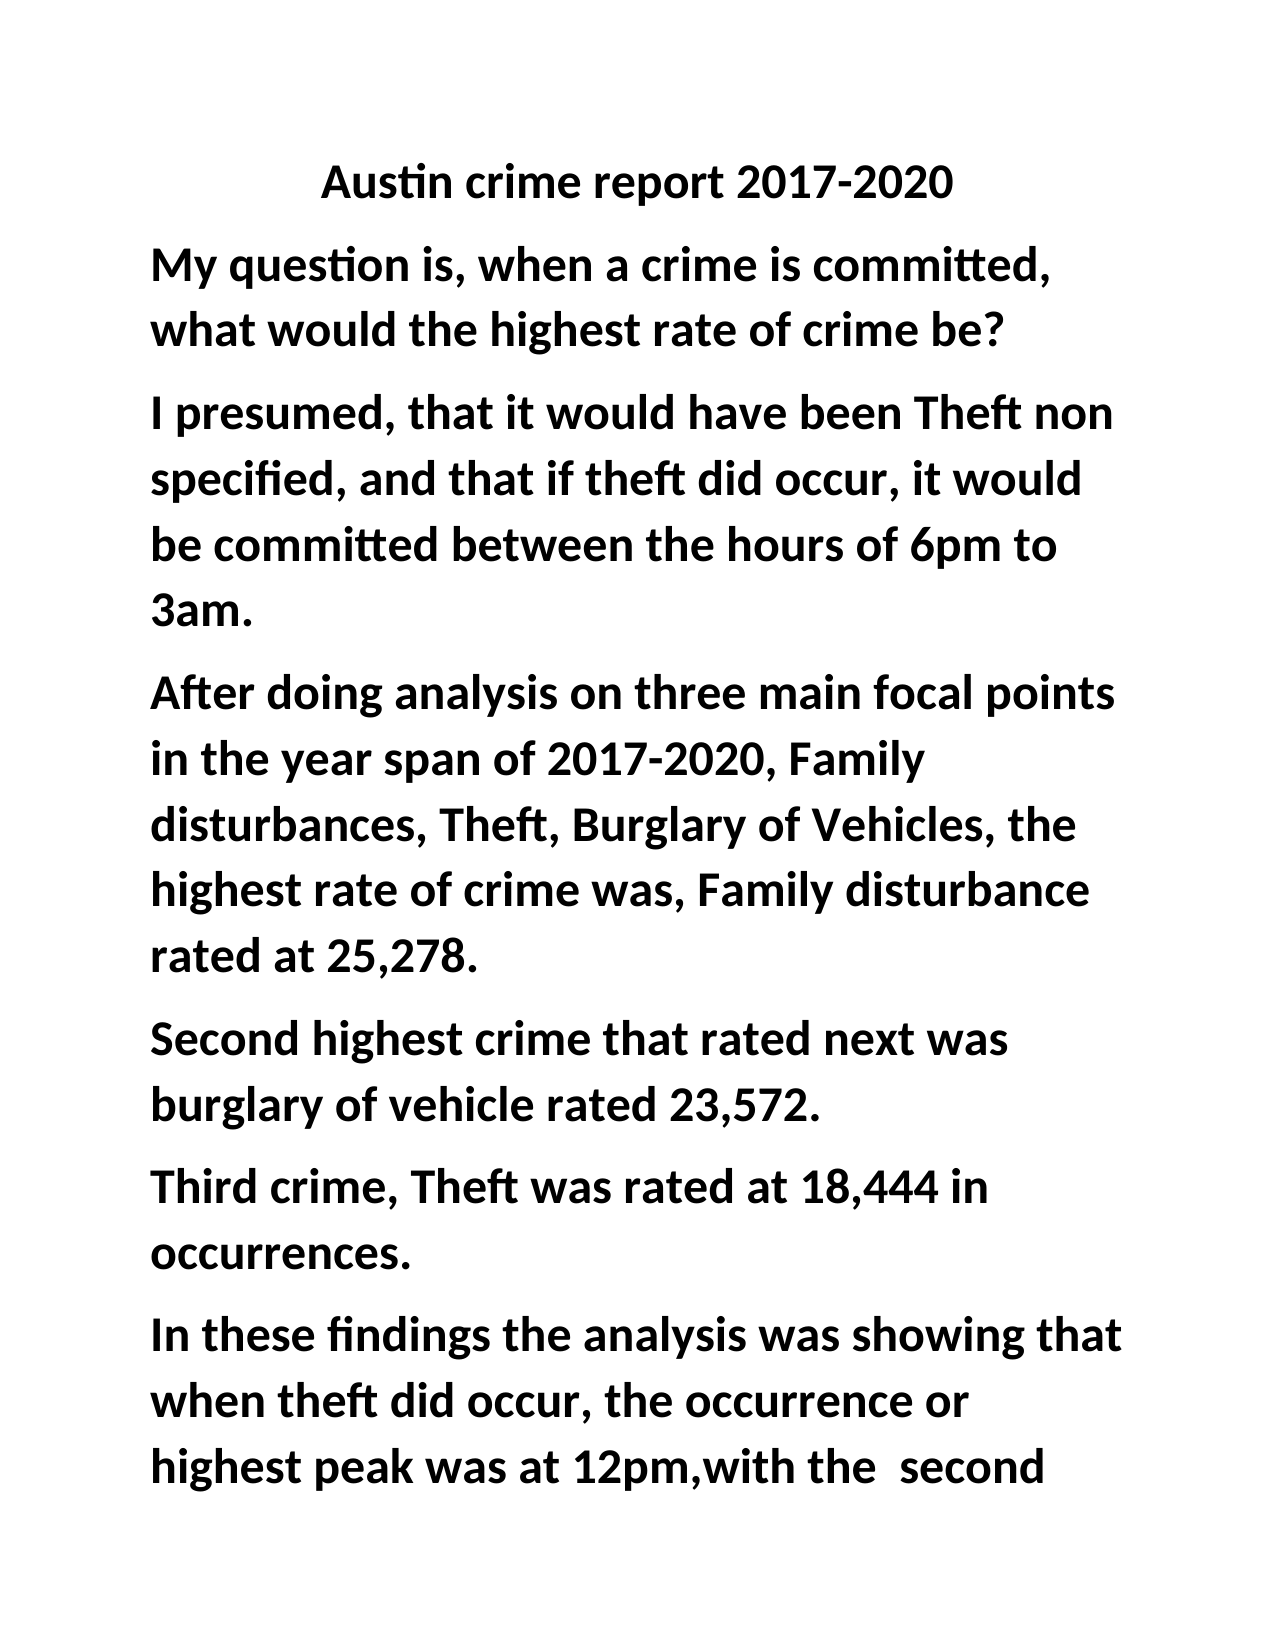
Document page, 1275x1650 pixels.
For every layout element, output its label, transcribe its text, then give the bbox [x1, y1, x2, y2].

text After doing analysis on three main focal points in the year span of 2017-2020, Family disturbances, Theft, Burglary of Vehicles, the highest rate of crime was, Family disturbance rated at 25,278. [150, 661, 1125, 985]
text My question is, when a crime is committed, what would the highest rate of crime be? [150, 232, 1125, 359]
text I presumed, that it would have been Theft non specified, and that if theft did occur, it would be committed between the hours of 6pm to 3am. [150, 381, 1125, 639]
text Austin crime report 2017-2020 [150, 150, 1125, 211]
text Second highest crime that rated next was burglary of vehicle rated 23,572. [150, 1007, 1125, 1133]
text Third crime, Theft was rated at 18,444 in occurrences. [150, 1155, 1125, 1282]
